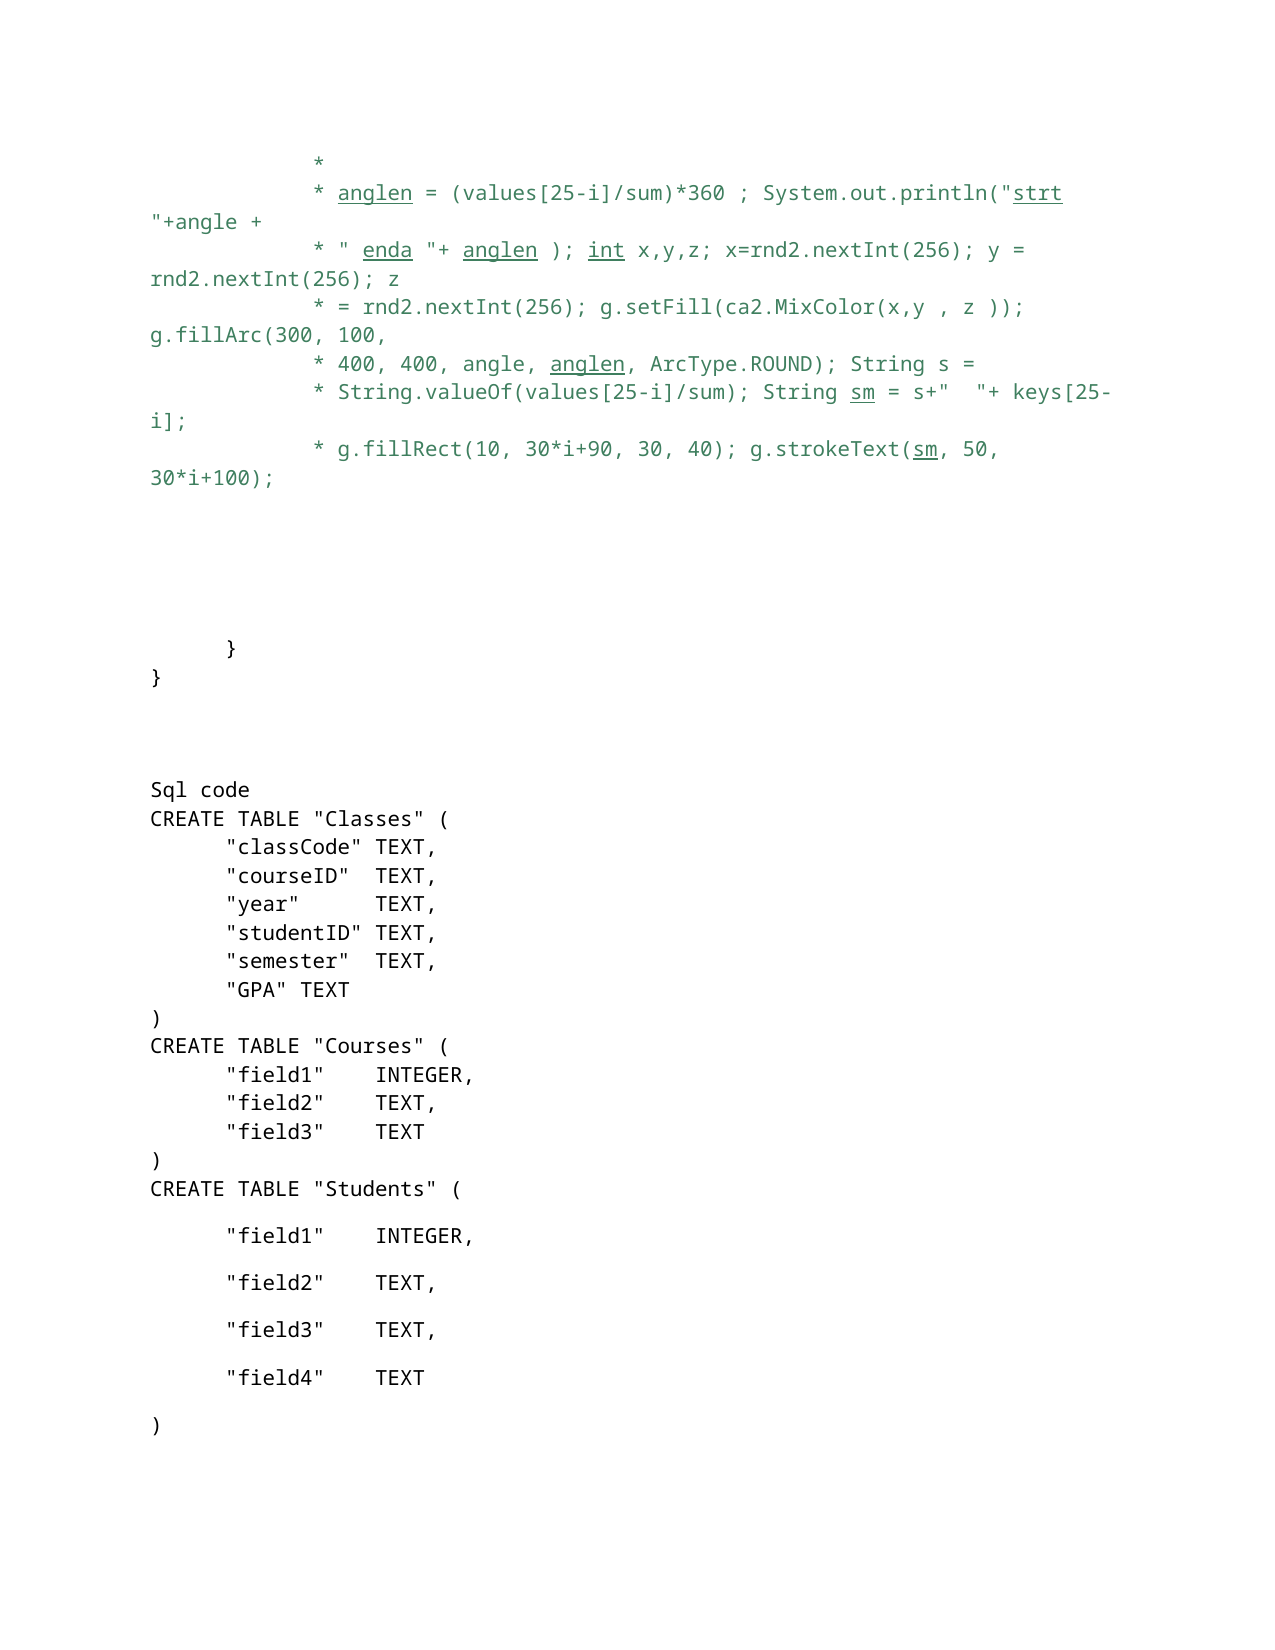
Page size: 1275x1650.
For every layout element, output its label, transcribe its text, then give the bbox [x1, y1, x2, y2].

text "field2" TEXT, [150, 1268, 1125, 1297]
text CREATE TABLE "Students" ( [150, 1174, 1125, 1202]
text Sql code [150, 776, 1125, 804]
text "courseID" TEXT, [150, 861, 1125, 889]
text "field2" TEXT, [150, 1088, 1125, 1117]
text "field3" TEXT [150, 1117, 1125, 1145]
text "field1" INTEGER, [150, 1060, 1125, 1088]
text "GPA" TEXT [150, 975, 1125, 1003]
text ) [150, 1003, 1125, 1032]
text * " enda "+ anglen ); int x,y,z; x=rnd2.nextInt(256); y = rnd2.nextInt(256); z [150, 235, 1125, 292]
text "year" TEXT, [150, 889, 1125, 918]
text * = rnd2.nextInt(256); g.setFill(ca2.MixColor(x,y , z )); g.fillArc(300, 100, [150, 292, 1125, 349]
text ) [150, 1410, 1125, 1439]
text * anglen = (values[25-i]/sum)*360 ; System.out.println("strt "+angle + [150, 178, 1125, 235]
text "field4" TEXT [150, 1363, 1125, 1391]
text "classCode" TEXT, [150, 832, 1125, 861]
text ) [150, 1145, 1125, 1174]
text "field3" TEXT, [150, 1316, 1125, 1344]
text * [150, 150, 1125, 178]
text CREATE TABLE "Classes" ( [150, 804, 1125, 832]
text "studentID" TEXT, [150, 918, 1125, 946]
text } [150, 633, 1125, 662]
text "semester" TEXT, [150, 946, 1125, 975]
text "field1" INTEGER, [150, 1221, 1125, 1249]
text * 400, 400, angle, anglen, ArcType.ROUND); String s = [150, 349, 1125, 377]
text CREATE TABLE "Courses" ( [150, 1032, 1125, 1060]
text * String.valueOf(values[25-i]/sum); String sm = s+" "+ keys[25-i]; [150, 377, 1125, 434]
text * g.fillRect(10, 30*i+90, 30, 40); g.strokeText(sm, 50, 30*i+100); [150, 434, 1125, 491]
text } [150, 662, 1125, 690]
